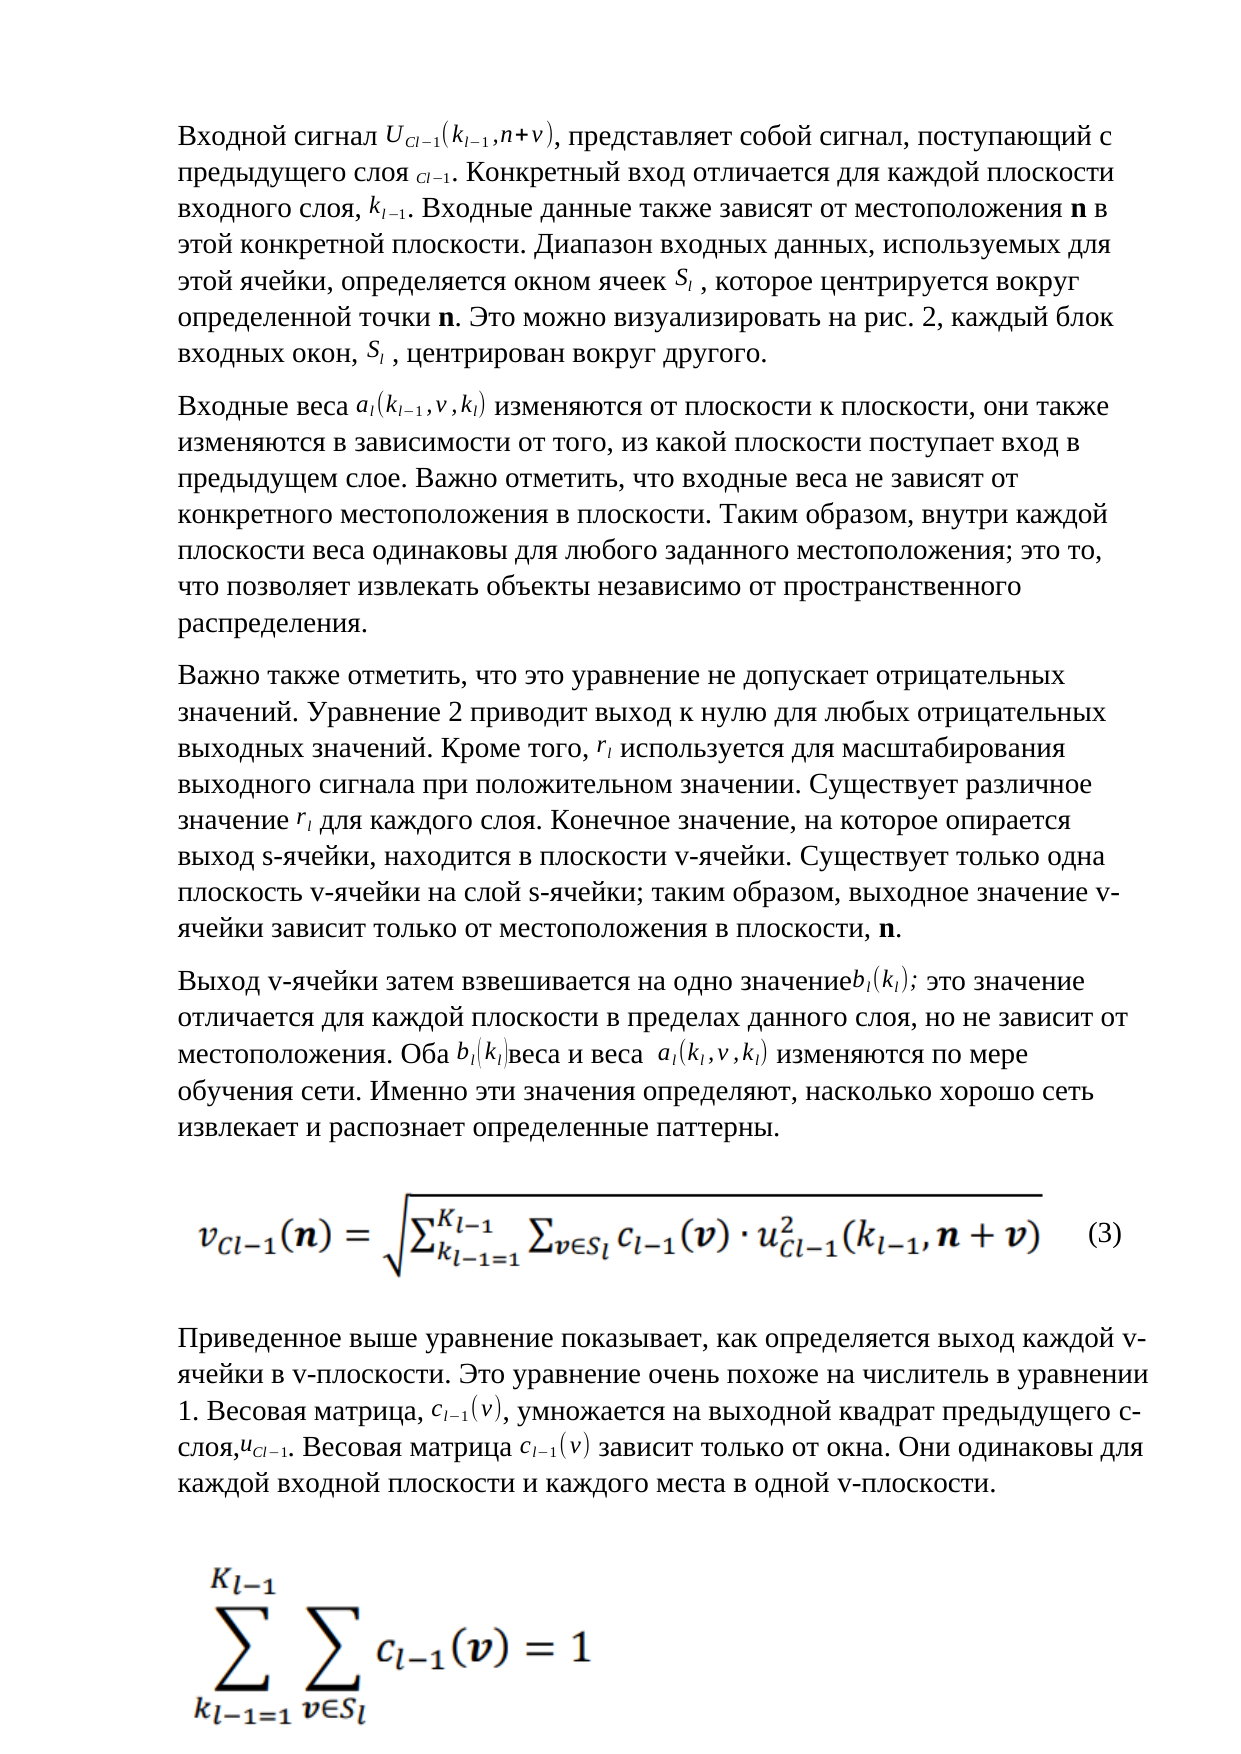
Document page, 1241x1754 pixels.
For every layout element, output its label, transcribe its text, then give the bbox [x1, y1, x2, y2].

text Приведенное выше уравнение показывает, как определяется выход каждой v-ячейки в v-плоскости. Это уравнение очень похоже на числитель в уравнении 1. Весовая матрица, , умножается на выходной квадрат предыдущего c-слоя,. Весовая матрица зависит только от окна. Они одинаковы для каждой входной плоскости и каждого места в одной v-плоскости. [177, 1320, 1152, 1498]
picture [176, 1549, 704, 1754]
text Важно также отметить, что это уравнение не допускает отрицательных значений. Уравнение 2 приводит выход к нулю для любых отрицательных выходных значений. Кроме того, используется для масштабирования выходного сигнала при положительном значении. Существует различное значение для каждого слоя. Конечное значение, на которое опирается выход s-ячейки, находится в плоскости v-ячейки. Существует только одна плоскость v-ячейки на слой s-ячейки; таким образом, выходное значение v-ячейки зависит только от местоположения в плоскости, n. [177, 657, 1152, 944]
text Входные веса изменяются от плоскости к плоскости, они также изменяются в зависимости от того, из какой плоскости поступает вход в предыдущем слое. Важно отметить, что входные веса не зависят от конкретного местоположения в плоскости. Таким образом, внутри каждой плоскости веса одинаковы для любого заданного местоположения; это то, что позволяет извлекать объекты независимо от пространственного распределения. [177, 388, 1152, 638]
picture [176, 1161, 1048, 1298]
text (3) [1048, 1215, 1152, 1248]
text Выход v-ячейки затем взвешивается на одно значение это значение отличается для каждой плоскости в пределах данного слоя, но не зависит от местоположения. Оба веса и веса изменяются по мере обучения сети. Именно эти значения определяют, насколько хорошо сеть извлекает и распознает определенные паттерны. [177, 963, 1152, 1143]
